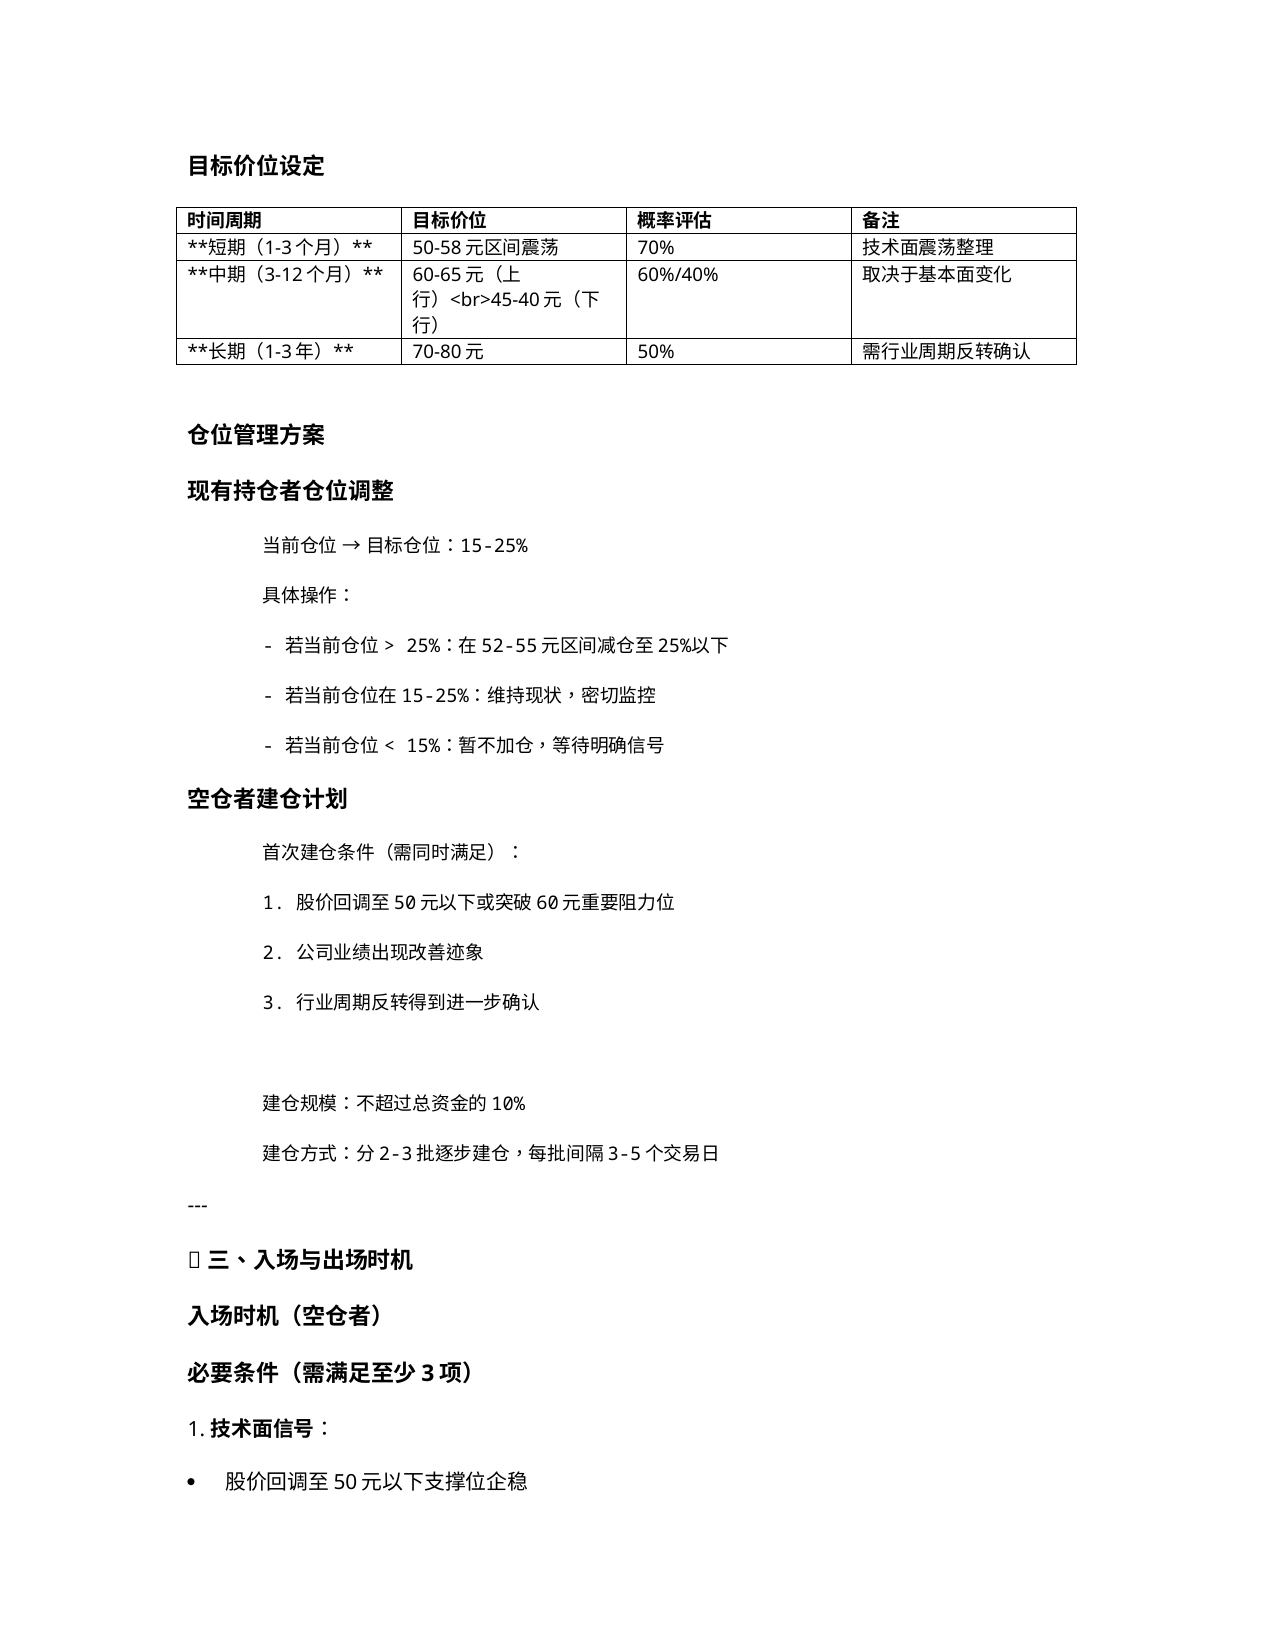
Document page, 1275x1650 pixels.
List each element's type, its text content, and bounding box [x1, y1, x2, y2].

text --- [187, 1190, 1087, 1218]
subtitle 必要条件（需满足至少3项） [187, 1357, 1087, 1388]
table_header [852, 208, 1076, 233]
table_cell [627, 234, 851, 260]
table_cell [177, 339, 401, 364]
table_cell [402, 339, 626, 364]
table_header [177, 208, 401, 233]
list 股价回调至50元以下支撑位企稳 [187, 1467, 1087, 1496]
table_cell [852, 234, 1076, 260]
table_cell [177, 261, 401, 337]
text - 若当前仓位 < 15%：暂不加仓，等待明确信号 [262, 732, 1087, 758]
text 建仓方式：分2-3批逐步建仓，每批间隔3-5个交易日 [262, 1140, 1087, 1166]
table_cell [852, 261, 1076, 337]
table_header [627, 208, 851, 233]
text - 若当前仓位在15-25%：维持现状，密切监控 [262, 682, 1087, 708]
text - 若当前仓位 > 25%：在52-55元区间减仓至25%以下 [262, 632, 1087, 658]
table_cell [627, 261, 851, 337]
subtitle 仓位管理方案 [187, 418, 1087, 450]
subtitle ⏰ 三、入场与出场时机 [187, 1243, 1087, 1275]
text 1. 技术面信号： [187, 1414, 1087, 1442]
text 1. 股价回调至50元以下或突破60元重要阻力位 [262, 889, 1087, 915]
subtitle 空仓者建仓计划 [187, 783, 1087, 814]
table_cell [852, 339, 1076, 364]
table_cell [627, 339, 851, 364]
text 当前仓位 → 目标仓位：15-25% [262, 532, 1087, 558]
subtitle 目标价位设定 [187, 150, 1087, 181]
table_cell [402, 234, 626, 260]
subtitle 现有持仓者仓位调整 [187, 475, 1087, 507]
text 首次建仓条件（需同时满足）： [262, 839, 1087, 865]
subtitle 入场时机（空仓者） [187, 1300, 1087, 1332]
text 建仓规模：不超过总资金的10% [262, 1090, 1087, 1115]
text 3. 行业周期反转得到进一步确认 [262, 990, 1087, 1015]
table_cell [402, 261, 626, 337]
text 2. 公司业绩出现改善迹象 [262, 939, 1087, 965]
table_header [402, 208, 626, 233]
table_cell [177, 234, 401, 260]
text 具体操作： [262, 582, 1087, 608]
